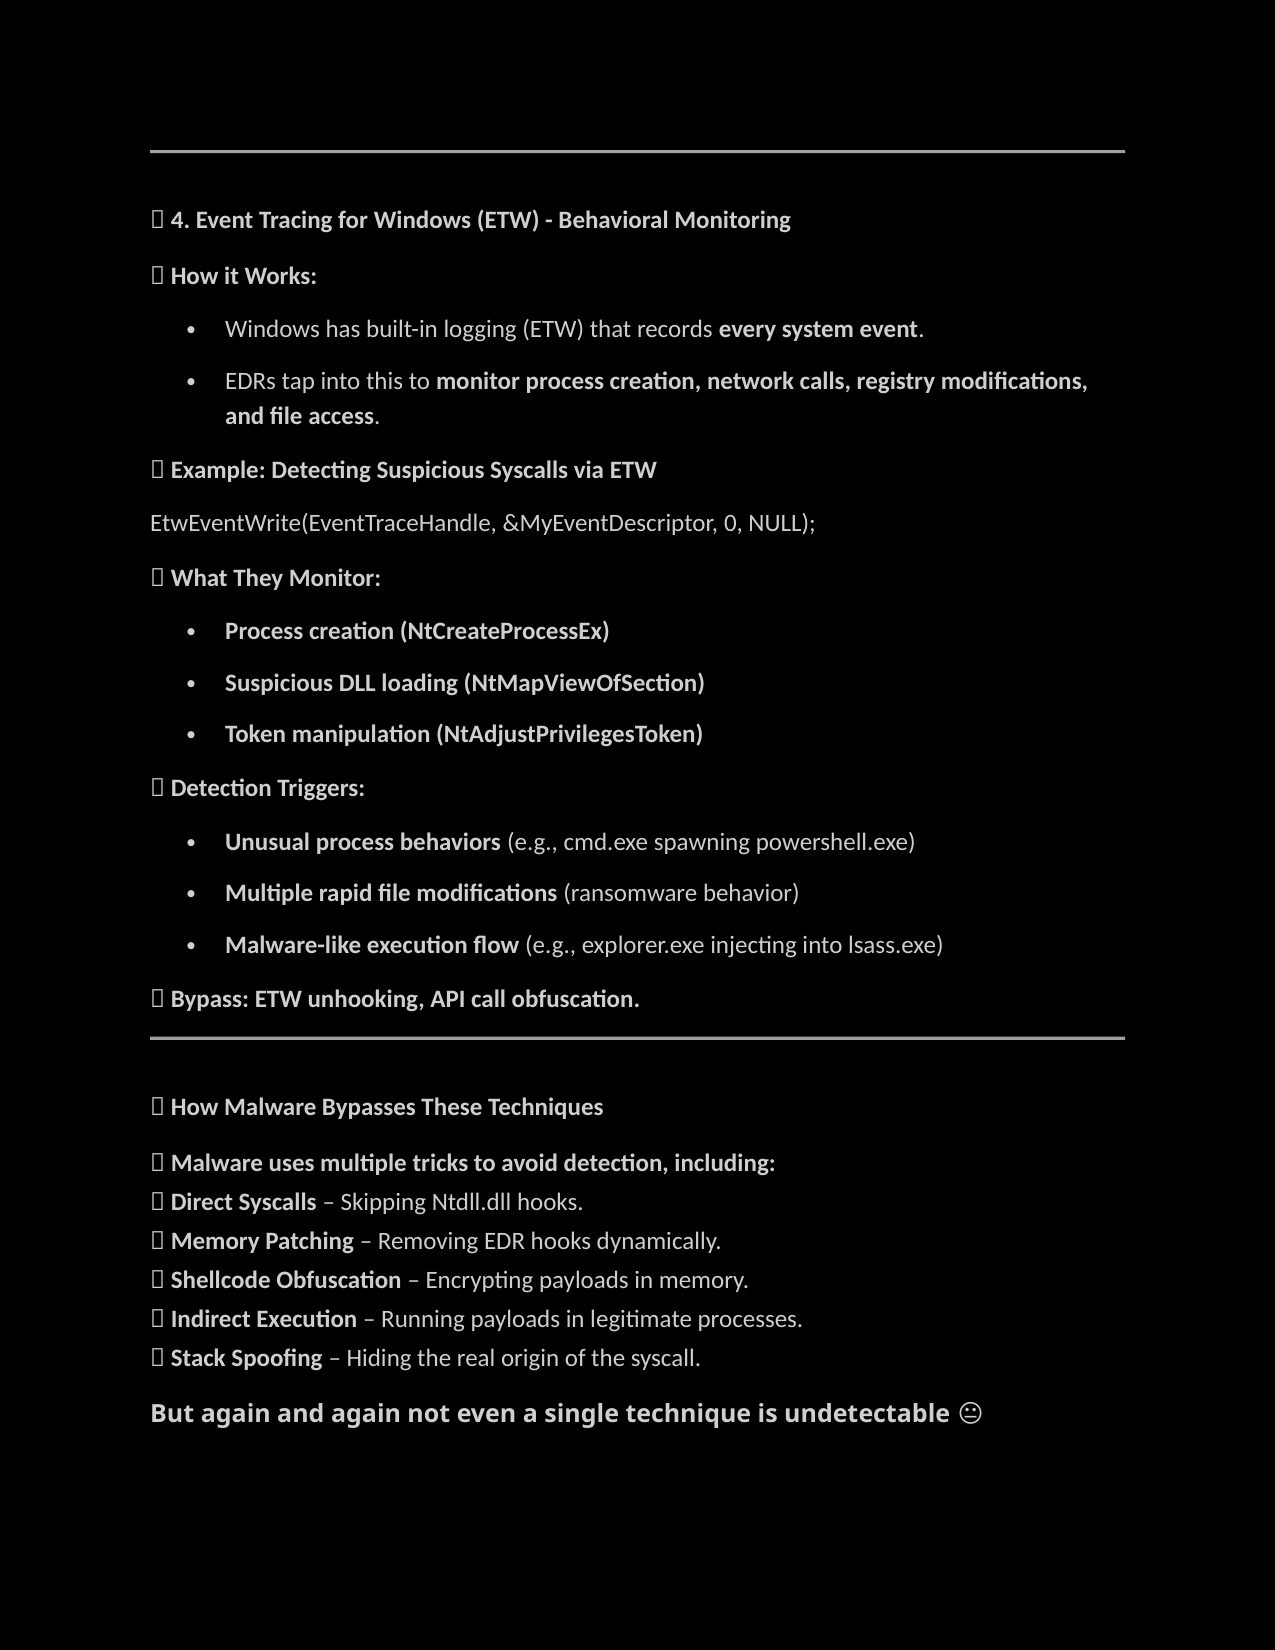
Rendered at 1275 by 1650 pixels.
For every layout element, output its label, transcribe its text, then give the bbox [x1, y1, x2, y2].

text EtwEventWrite(EventTraceHandle, &MyEventDescriptor, 0, NULL); [150, 507, 1125, 538]
text 🚨 Detection Triggers: [150, 770, 1125, 804]
list EDRs tap into this to monitor process creation, network calls, registry modifications, and file access. [187, 365, 1125, 431]
list Multiple rapid file modifications (ransomware behavior) [187, 877, 1125, 908]
text 📌 Example: Detecting Suspicious Syscalls via ETW [150, 452, 1125, 486]
list Unusual process behaviors (e.g., cmd.exe spawning powershell.exe) [187, 826, 1125, 856]
list Token manipulation (NtAdjustPrivilegesToken) [187, 718, 1125, 749]
text 🔹 4. Event Tracing for Windows (ETW) - Behavioral Monitoring [150, 202, 1125, 236]
text 🔥 How Malware Bypasses These Techniques [150, 1088, 1125, 1122]
text But again and again not even a single technique is undetectable [150, 1396, 1125, 1430]
list Windows has built-in logging (ETW) that records every system event. [187, 313, 1125, 344]
text 👀 What They Monitor: [150, 559, 1125, 593]
text 🔎 How it Works: [150, 257, 1125, 292]
list Malware-like execution flow (e.g., explorer.exe injecting into lsass.exe) [187, 929, 1125, 960]
list Suspicious DLL loading (NtMapViewOfSection) [187, 667, 1125, 697]
list Process creation (NtCreateProcessEx) [187, 615, 1125, 646]
text 🔧 Bypass: ETW unhooking, API call obfuscation. [150, 981, 1125, 1015]
